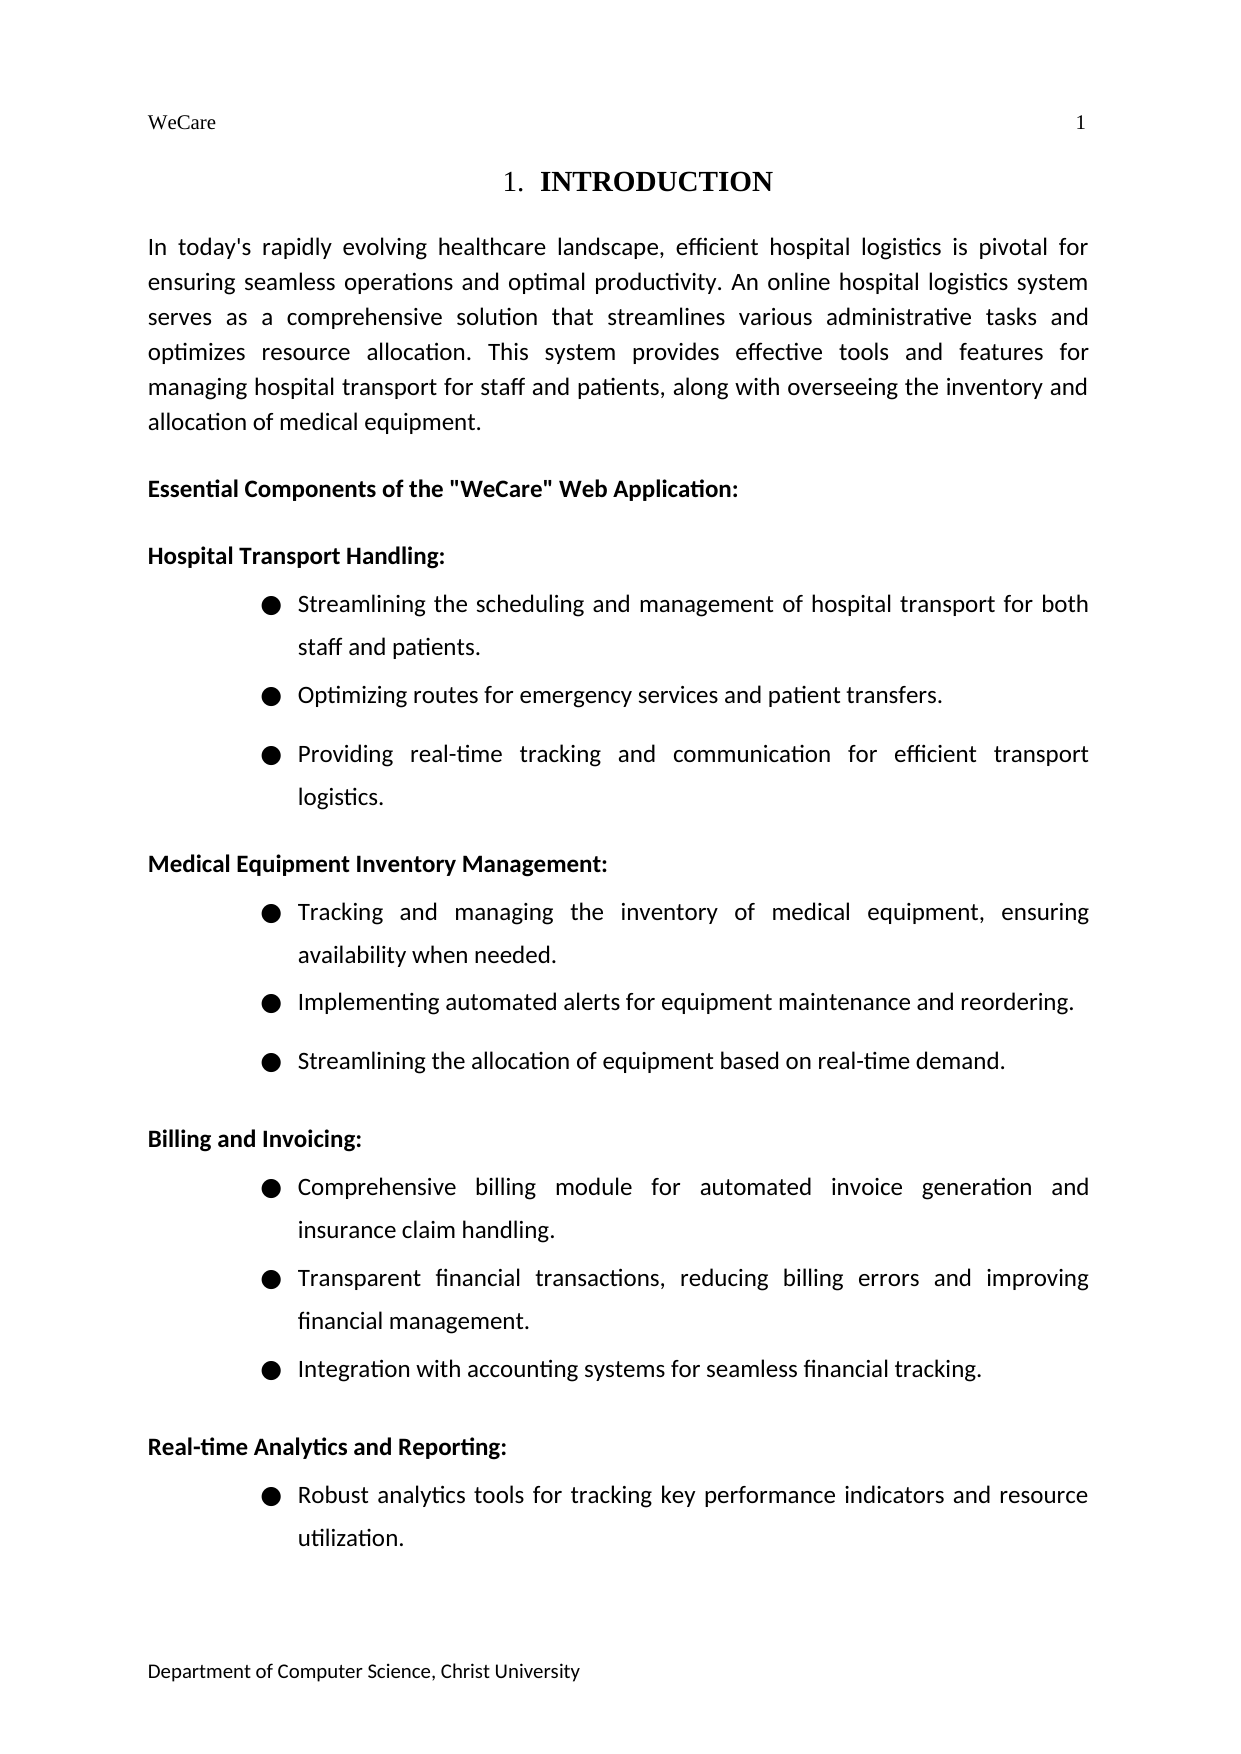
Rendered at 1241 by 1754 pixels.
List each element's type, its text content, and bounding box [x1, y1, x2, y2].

list Integration with accounting systems for seamless financial tracking. [260, 1340, 1090, 1391]
text Medical Equipment Inventory Management: [148, 848, 1090, 878]
list Streamlining the allocation of equipment based on real-time demand. [260, 1033, 1090, 1084]
list Robust analytics tools for tracking key performance indicators and resource utilization. [260, 1466, 1090, 1552]
text In today's rapidly evolving healthcare landscape, efficient hospital logistics is pivotal for ensuring seamless operations and optimal productivity. An online hospital logistics system serves as a comprehensive solution that streamlines various administrative tasks and optimizes resource allocation. This system provides effective tools and features for managing hospital transport for staff and patients, along with overseeing the inventory and allocation of medical equipment. [148, 231, 1090, 437]
list Streamlining the scheduling and management of hospital transport for both staff and patients. [260, 576, 1090, 662]
list Transparent financial transactions, reducing billing errors and improving financial management. [260, 1249, 1090, 1336]
list Providing real-time tracking and communication for efficient transport logistics. [260, 725, 1090, 811]
list Optimizing routes for emergency services and patient transfers. [260, 666, 1090, 717]
list INTRODUCTION [185, 164, 1090, 198]
text Essential Components of the "WeCare" Web Application: [148, 473, 1090, 504]
list Implementing automated alerts for equipment maintenance and reordering. [260, 974, 1090, 1025]
list Comprehensive billing module for automated invoice generation and insurance claim handling. [260, 1159, 1090, 1245]
text Real-time Analytics and Reporting: [148, 1431, 1090, 1462]
text Hospital Transport Handling: [148, 541, 1090, 571]
list Tracking and managing the inventory of medical equipment, ensuring availability when needed. [260, 883, 1090, 969]
text Billing and Invoicing: [148, 1124, 1090, 1154]
